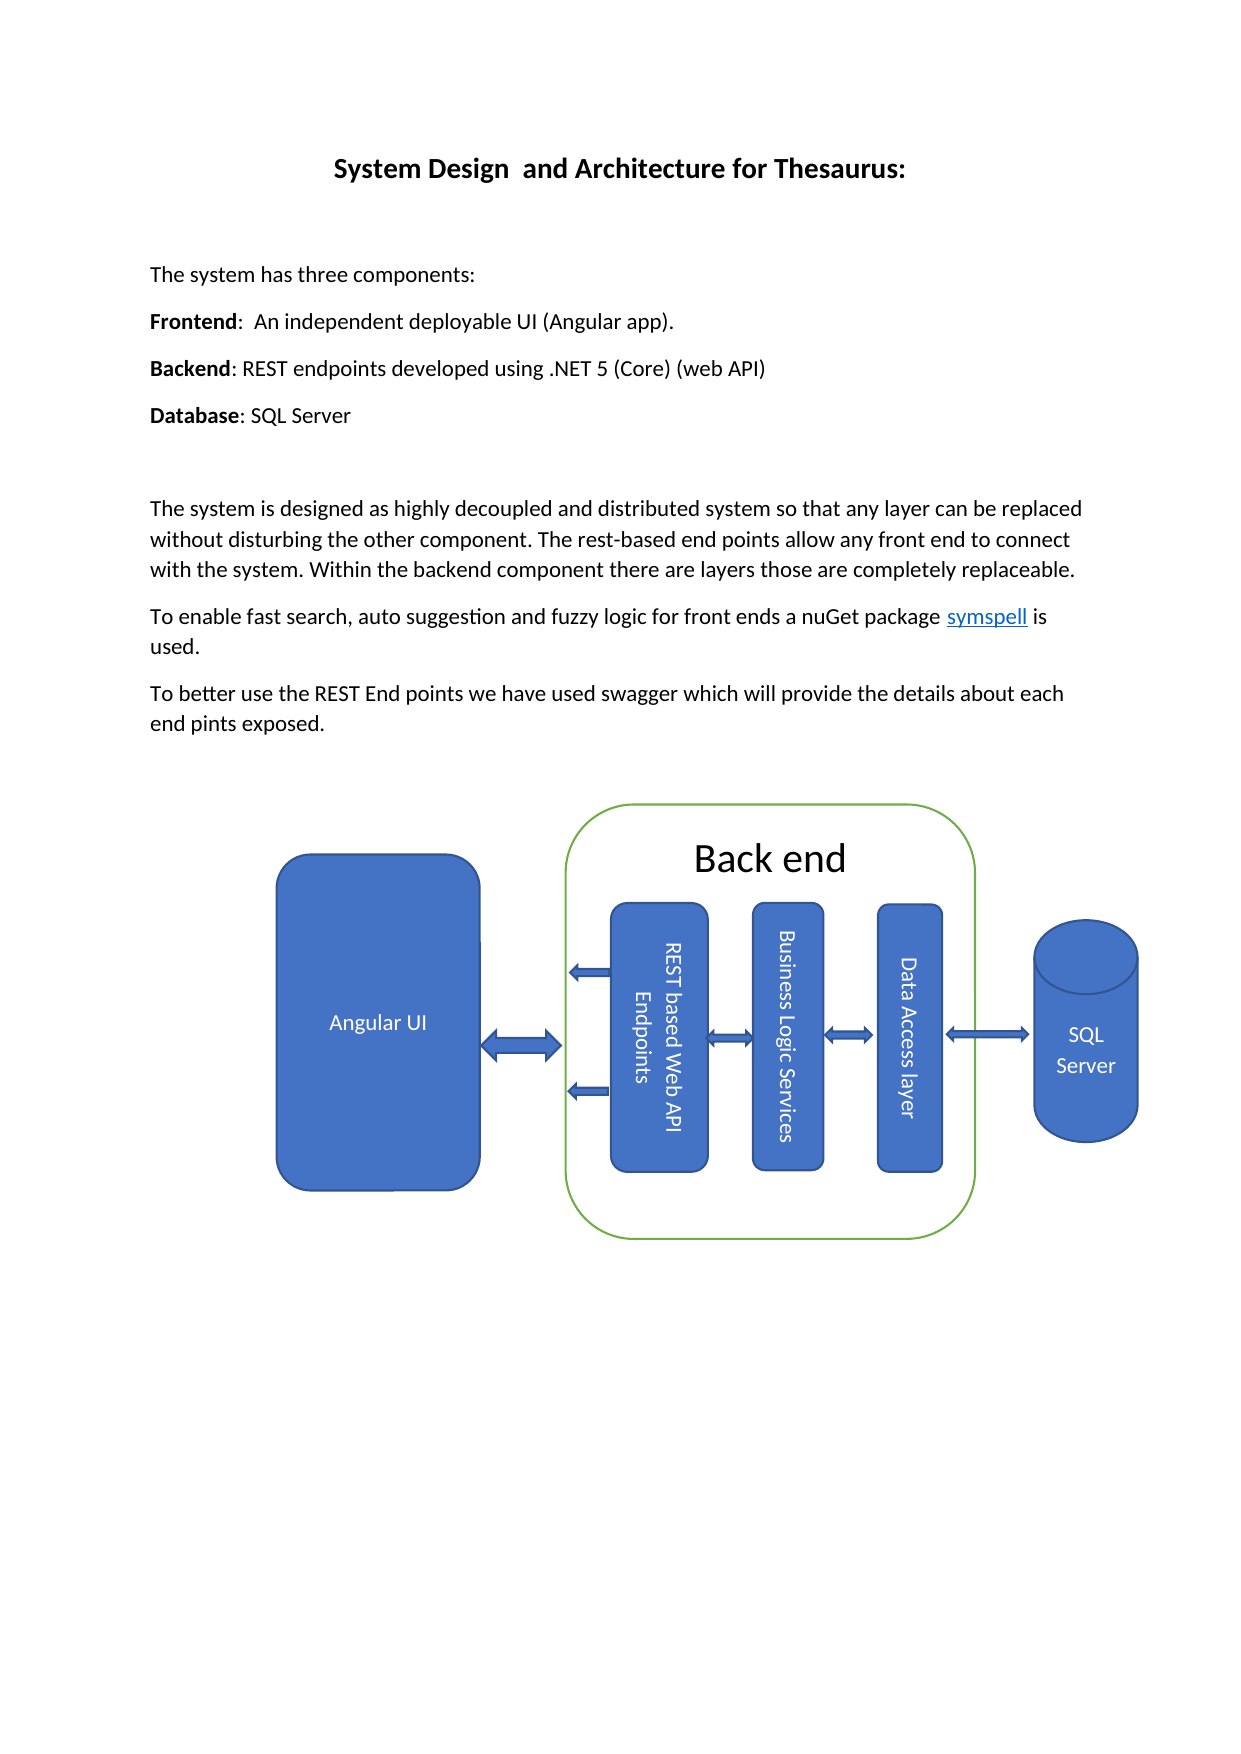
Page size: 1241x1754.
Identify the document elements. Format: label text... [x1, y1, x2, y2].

text To enable fast search, auto suggestion and fuzzy logic for front ends a nuGet package symspell is used. [150, 602, 1090, 660]
text The system is designed as highly decoupled and distributed system so that any layer can be replaced without disturbing the other component. The rest-based end points allow any front end to connect with the system. Within the backend component there are layers those are completely replaceable. [150, 494, 1090, 583]
text Database: SQL Server [150, 401, 1090, 429]
text Backend: REST endpoints developed using .NET 5 (Core) (web API) [150, 354, 1090, 382]
text System Design and Architecture for Thesaurus: [150, 150, 1090, 186]
text Frontend: An independent deployable UI (Angular app). [150, 307, 1090, 335]
text The system has three components: [150, 260, 1090, 288]
text To better use the REST End points we have used swagger which will provide the details about each end pints exposed. [150, 679, 1090, 737]
